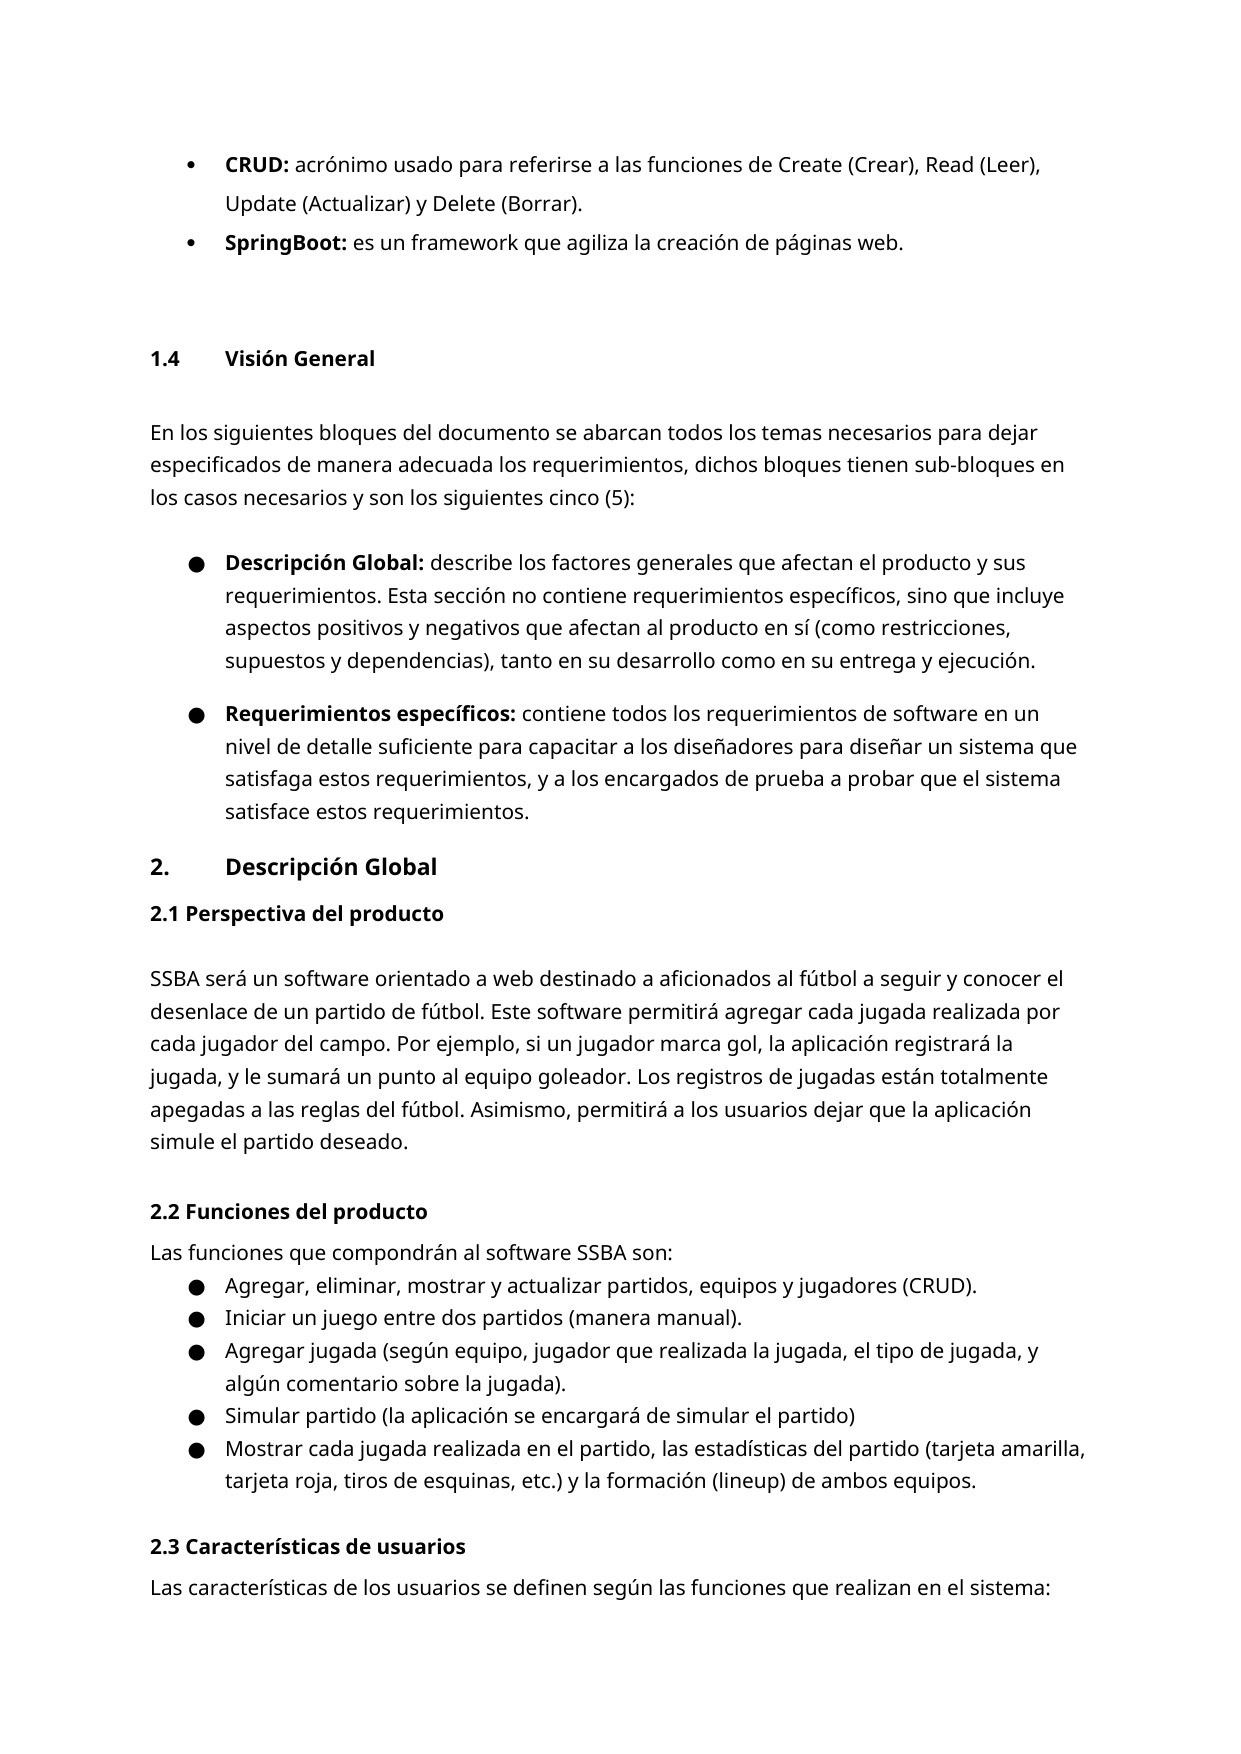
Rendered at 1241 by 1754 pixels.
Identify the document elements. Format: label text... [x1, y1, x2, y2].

subtitle 2.2 Funciones del producto [150, 1197, 1090, 1226]
list Agregar jugada (según equipo, jugador que realizada la jugada, el tipo de jugada, y algún comentario sobre la jugada). [187, 1336, 1090, 1397]
list Mostrar cada jugada realizada en el partido, las estadísticas del partido (tarjeta amarilla, tarjeta roja, tiros de esquinas, etc.) y la formación (lineup) de ambos equipos. [187, 1434, 1090, 1495]
text En los siguientes bloques del documento se abarcan todos los temas necesarios para dejar especificados de manera adecuada los requerimientos, dichos bloques tienen sub-bloques en los casos necesarios y son los siguientes cinco (5): [150, 418, 1090, 511]
list Requerimientos específicos: contiene todos los requerimientos de software en un nivel de detalle suficiente para capacitar a los diseñadores para diseñar un sistema que satisfaga estos requerimientos, y a los encargados de prueba a probar que el sistema satisface estos requerimientos. [187, 699, 1090, 826]
list CRUD: acrónimo usado para referirse a las funciones de Create (Crear), Read (Leer), Update (Actualizar) y Delete (Borrar). [187, 150, 1090, 218]
text SSBA será un software orientado a web destinado a aficionados al fútbol a seguir y conocer el desenlace de un partido de fútbol. Este software permitirá agregar cada jugada realizada por cada jugador del campo. Por ejemplo, si un jugador marca gol, la aplicación registrará la jugada, y le sumará un punto al equipo goleador. Los registros de jugadas están totalmente apegadas a las reglas del fútbol. Asimismo, permitirá a los usuarios dejar que la aplicación simule el partido deseado. [150, 964, 1090, 1156]
list Descripción Global: describe los factores generales que afectan el producto y sus requerimientos. Esta sección no contiene requerimientos específicos, sino que incluye aspectos positivos y negativos que afectan al producto en sí (como restricciones, supuestos y dependencias), tanto en su desarrollo como en su entrega y ejecución. [187, 548, 1090, 674]
text 2.1 Perspectiva del producto [150, 899, 1090, 927]
text Las funciones que compondrán al software SSBA son: [150, 1238, 1090, 1267]
list Iniciar un juego entre dos partidos (manera manual). [187, 1303, 1090, 1332]
subtitle 2. Descripción Global [150, 851, 1090, 882]
subtitle 1.4 Visión General [150, 344, 1090, 373]
list SpringBoot: es un framework que agiliza la creación de páginas web. [187, 228, 1090, 257]
list Agregar, eliminar, mostrar y actualizar partidos, equipos y jugadores (CRUD). [187, 1271, 1090, 1299]
text Las características de los usuarios se definen según las funciones que realizan en el sistema: [150, 1573, 1090, 1601]
subtitle 2.3 Características de usuarios [150, 1532, 1090, 1560]
list Simular partido (la aplicación se encargará de simular el partido) [187, 1401, 1090, 1430]
